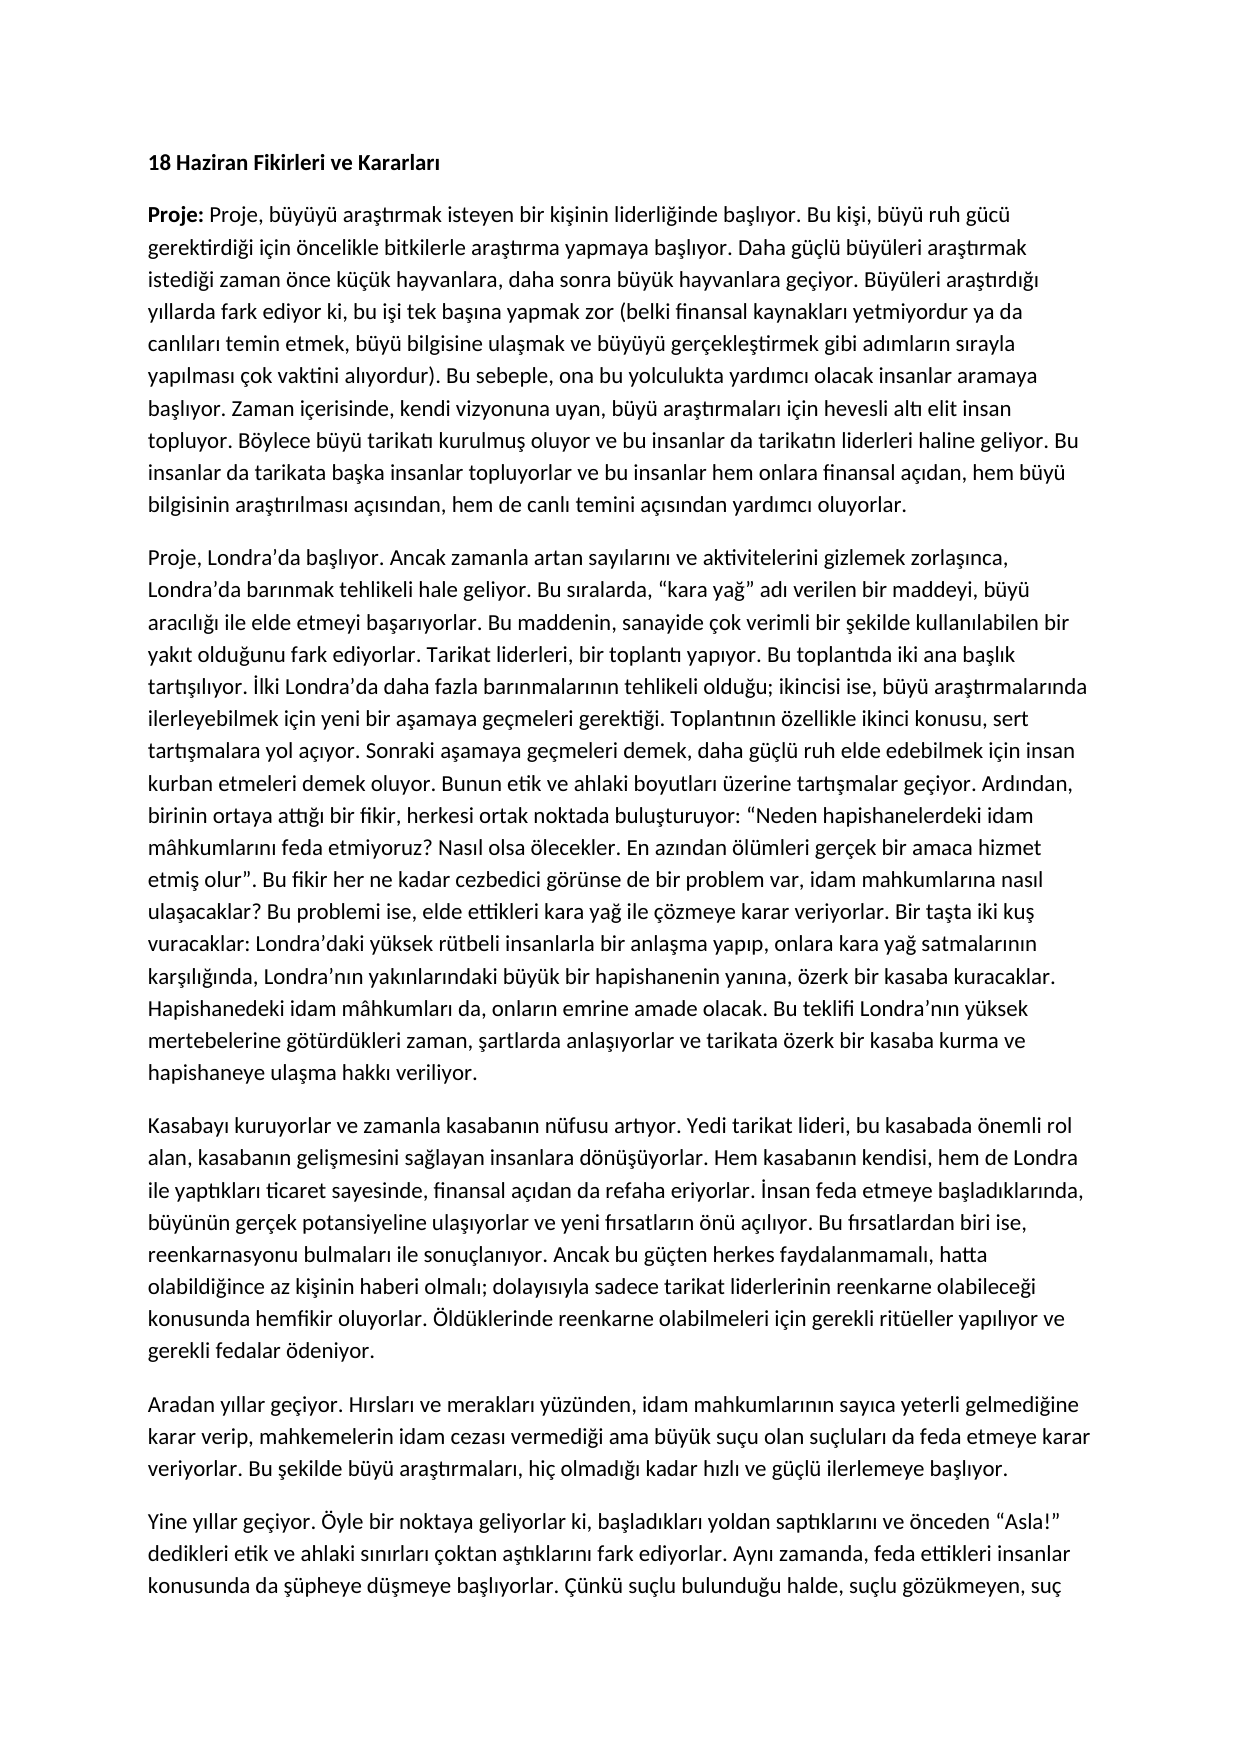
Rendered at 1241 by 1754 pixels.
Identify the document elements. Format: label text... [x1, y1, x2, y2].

text Proje, Londra’da başlıyor. Ancak zamanla artan sayılarını ve aktivitelerini gizlemek zorlaşınca, Londra’da barınmak tehlikeli hale geliyor. Bu sıralarda, “kara yağ” adı verilen bir maddeyi, büyü aracılığı ile elde etmeyi başarıyorlar. Bu maddenin, sanayide çok verimli bir şekilde kullanılabilen bir yakıt olduğunu fark ediyorlar. Tarikat liderleri, bir toplantı yapıyor. Bu toplantıda iki ana başlık tartışılıyor. İlki Londra’da daha fazla barınmalarının tehlikeli olduğu; ikincisi ise, büyü araştırmalarında ilerleyebilmek için yeni bir aşamaya geçmeleri gerektiği. Toplantının özellikle ikinci konusu, sert tartışmalara yol açıyor. Sonraki aşamaya geçmeleri demek, daha güçlü ruh elde edebilmek için insan kurban etmeleri demek oluyor. Bunun etik ve ahlaki boyutları üzerine tartışmalar geçiyor. Ardından, birinin ortaya attığı bir fikir, herkesi ortak noktada buluşturuyor: “Neden hapishanelerdeki idam mâhkumlarını feda etmiyoruz? Nasıl olsa ölecekler. En azından ölümleri gerçek bir amaca hizmet etmiş olur”. Bu fikir her ne kadar cezbedici görünse de bir problem var, idam mahkumlarına nasıl ulaşacaklar? Bu problemi ise, elde ettikleri kara yağ ile çözmeye karar veriyorlar. Bir taşta iki kuş vuracaklar: Londra’daki yüksek rütbeli insanlarla bir anlaşma yapıp, onlara kara yağ satmalarının karşılığında, Londra’nın yakınlarındaki büyük bir hapishanenin yanına, özerk bir kasaba kuracaklar. Hapishanedeki idam mâhkumları da, onların emrine amade olacak. Bu teklifi Londra’nın yüksek mertebelerine götürdükleri zaman, şartlarda anlaşıyorlar ve tarikata özerk bir kasaba kurma ve hapishaneye ulaşma hakkı veriliyor. [148, 543, 1093, 1086]
text Proje: Proje, büyüyü araştırmak isteyen bir kişinin liderliğinde başlıyor. Bu kişi, büyü ruh gücü gerektirdiği için öncelikle bitkilerle araştırma yapmaya başlıyor. Daha güçlü büyüleri araştırmak istediği zaman önce küçük hayvanlara, daha sonra büyük hayvanlara geçiyor. Büyüleri araştırdığı yıllarda fark ediyor ki, bu işi tek başına yapmak zor (belki finansal kaynakları yetmiyordur ya da canlıları temin etmek, büyü bilgisine ulaşmak ve büyüyü gerçekleştirmek gibi adımların sırayla yapılması çok vaktini alıyordur). Bu sebeple, ona bu yolculukta yardımcı olacak insanlar aramaya başlıyor. Zaman içerisinde, kendi vizyonuna uyan, büyü araştırmaları için hevesli altı elit insan topluyor. Böylece büyü tarikatı kurulmuş oluyor ve bu insanlar da tarikatın liderleri haline geliyor. Bu insanlar da tarikata başka insanlar topluyorlar ve bu insanlar hem onlara finansal açıdan, hem büyü bilgisinin araştırılması açısından, hem de canlı temini açısından yardımcı oluyorlar. [148, 201, 1093, 518]
text Kasabayı kuruyorlar ve zamanla kasabanın nüfusu artıyor. Yedi tarikat lideri, bu kasabada önemli rol alan, kasabanın gelişmesini sağlayan insanlara dönüşüyorlar. Hem kasabanın kendisi, hem de Londra ile yaptıkları ticaret sayesinde, finansal açıdan da refaha eriyorlar. İnsan feda etmeye başladıklarında, büyünün gerçek potansiyeline ulaşıyorlar ve yeni fırsatların önü açılıyor. Bu fırsatlardan biri ise, reenkarnasyonu bulmaları ile sonuçlanıyor. Ancak bu güçten herkes faydalanmamalı, hatta olabildiğince az kişinin haberi olmalı; dolayısıyla sadece tarikat liderlerinin reenkarne olabileceği konusunda hemfikir oluyorlar. Öldüklerinde reenkarne olabilmeleri için gerekli ritüeller yapılıyor ve gerekli fedalar ödeniyor. [148, 1111, 1093, 1365]
text Aradan yıllar geçiyor. Hırsları ve merakları yüzünden, idam mahkumlarının sayıca yeterli gelmediğine karar verip, mahkemelerin idam cezası vermediği ama büyük suçu olan suçluları da feda etmeye karar veriyorlar. Bu şekilde büyü araştırmaları, hiç olmadığı kadar hızlı ve güçlü ilerlemeye başlıyor. [148, 1390, 1093, 1482]
text 18 Haziran Fikirleri ve Kararları [148, 148, 1093, 176]
